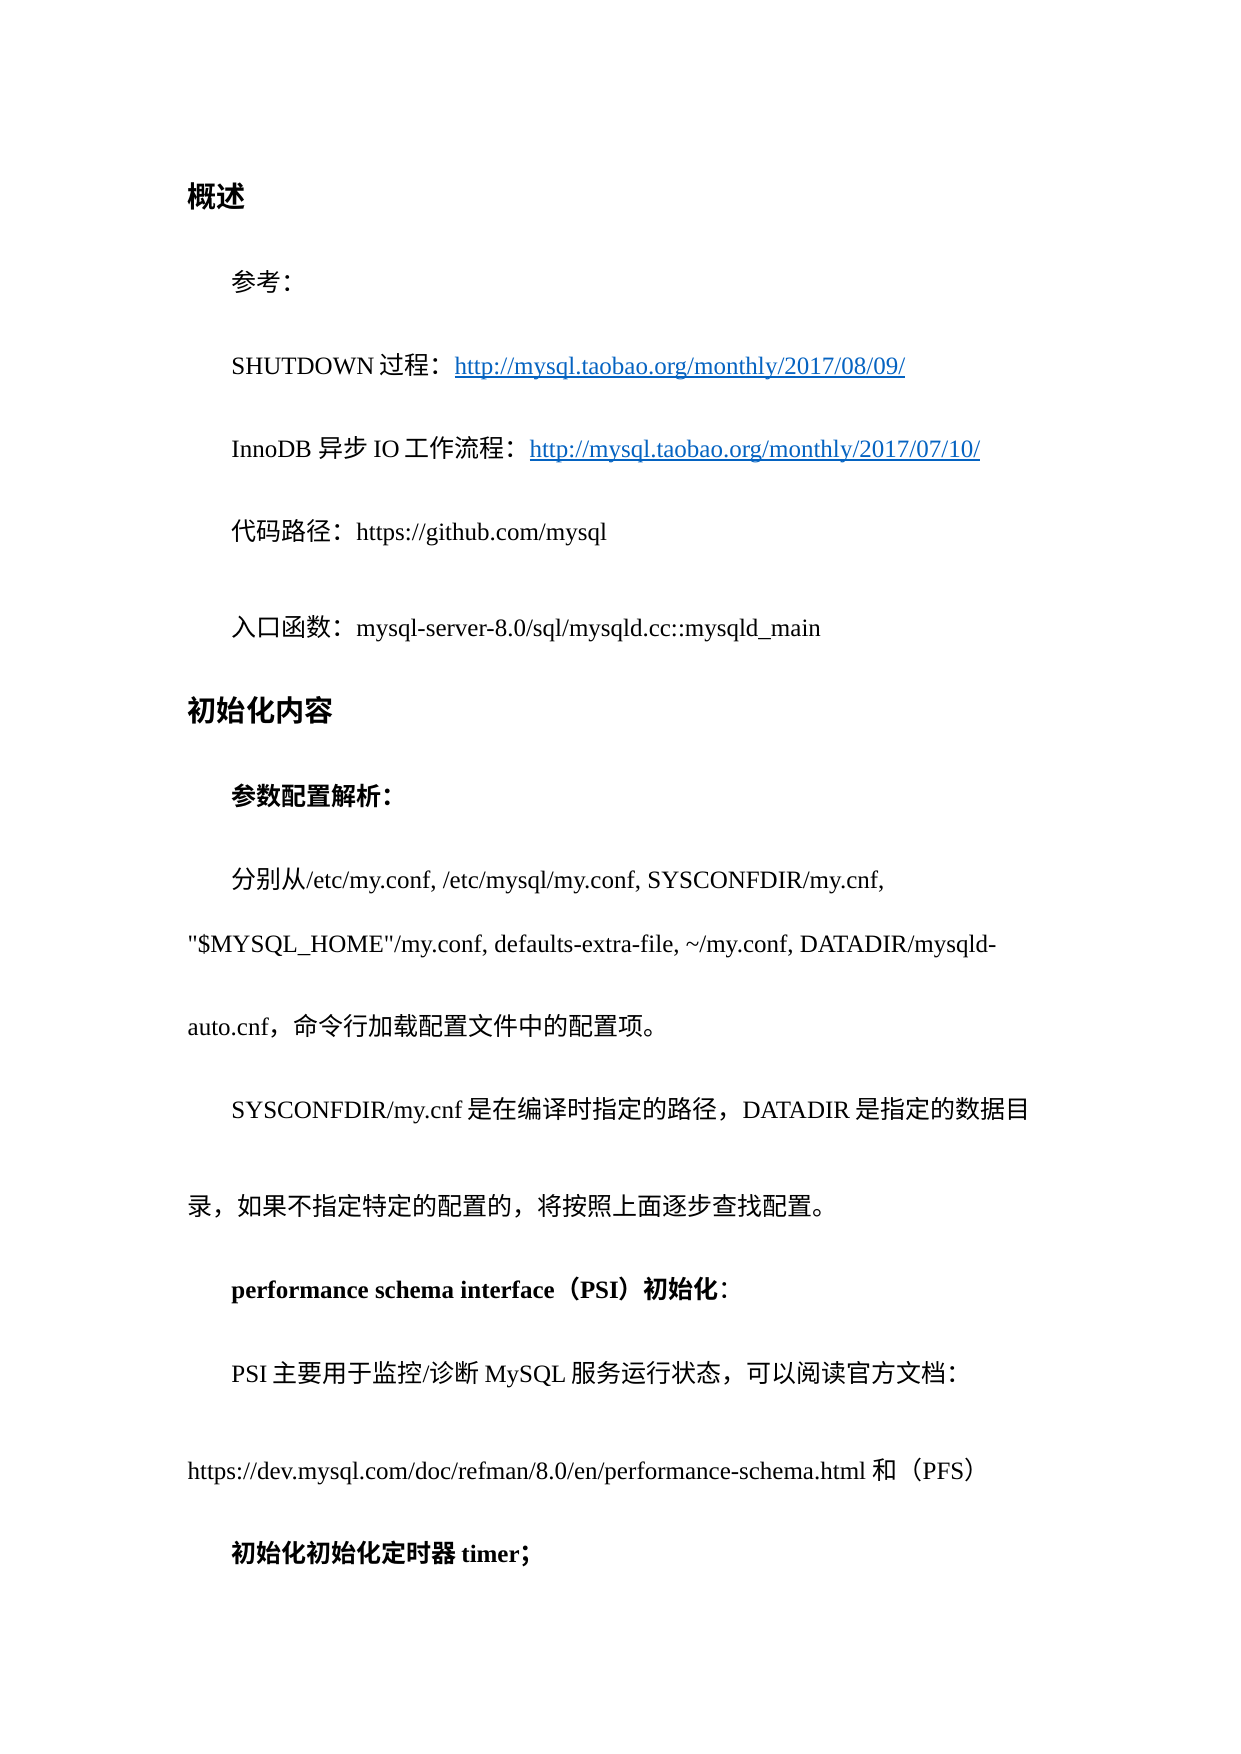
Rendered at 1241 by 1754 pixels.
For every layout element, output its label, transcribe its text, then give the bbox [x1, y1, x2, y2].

text PSI主要用于监控/诊断MySQL服务运行状态，可以阅读官方文档：https://dev.mysql.com/doc/refman/8.0/en/performance-schema.html 和（PFS） [187, 1339, 1053, 1501]
text 初始化初始化定时器timer； [187, 1519, 1053, 1584]
text 代码路径：https://github.com/mysql [187, 497, 1053, 562]
text 参考： [187, 248, 1053, 313]
text 参数配置解析： [187, 762, 1053, 827]
text 分别从/etc/my.conf, /etc/mysql/my.conf, SYSCONFDIR/my.cnf, "$MYSQL_HOME"/my.conf, defaults-extra-file, ~/my.conf, DATADIR/mysqld-auto.cnf，命令行加载配置文件中的配置项。 [187, 846, 1053, 1057]
text InnoDB 异步IO工作流程：http://mysql.taobao.org/monthly/2017/07/10/ [187, 414, 1053, 479]
text SHUTDOWN过程：http://mysql.taobao.org/monthly/2017/08/09/ [187, 331, 1053, 396]
text SYSCONFDIR/my.cnf是在编译时指定的路径，DATADIR是指定的数据目录，如果不指定特定的配置的，将按照上面逐步查找配置。 [187, 1075, 1053, 1237]
text 入口函数：mysql-server-8.0/sql/mysqld.cc::mysqld_main [187, 593, 1053, 658]
subtitle 概述 [187, 162, 1053, 227]
text performance schema interface（PSI）初始化： [187, 1256, 1053, 1321]
subtitle 初始化内容 [187, 676, 1053, 741]
